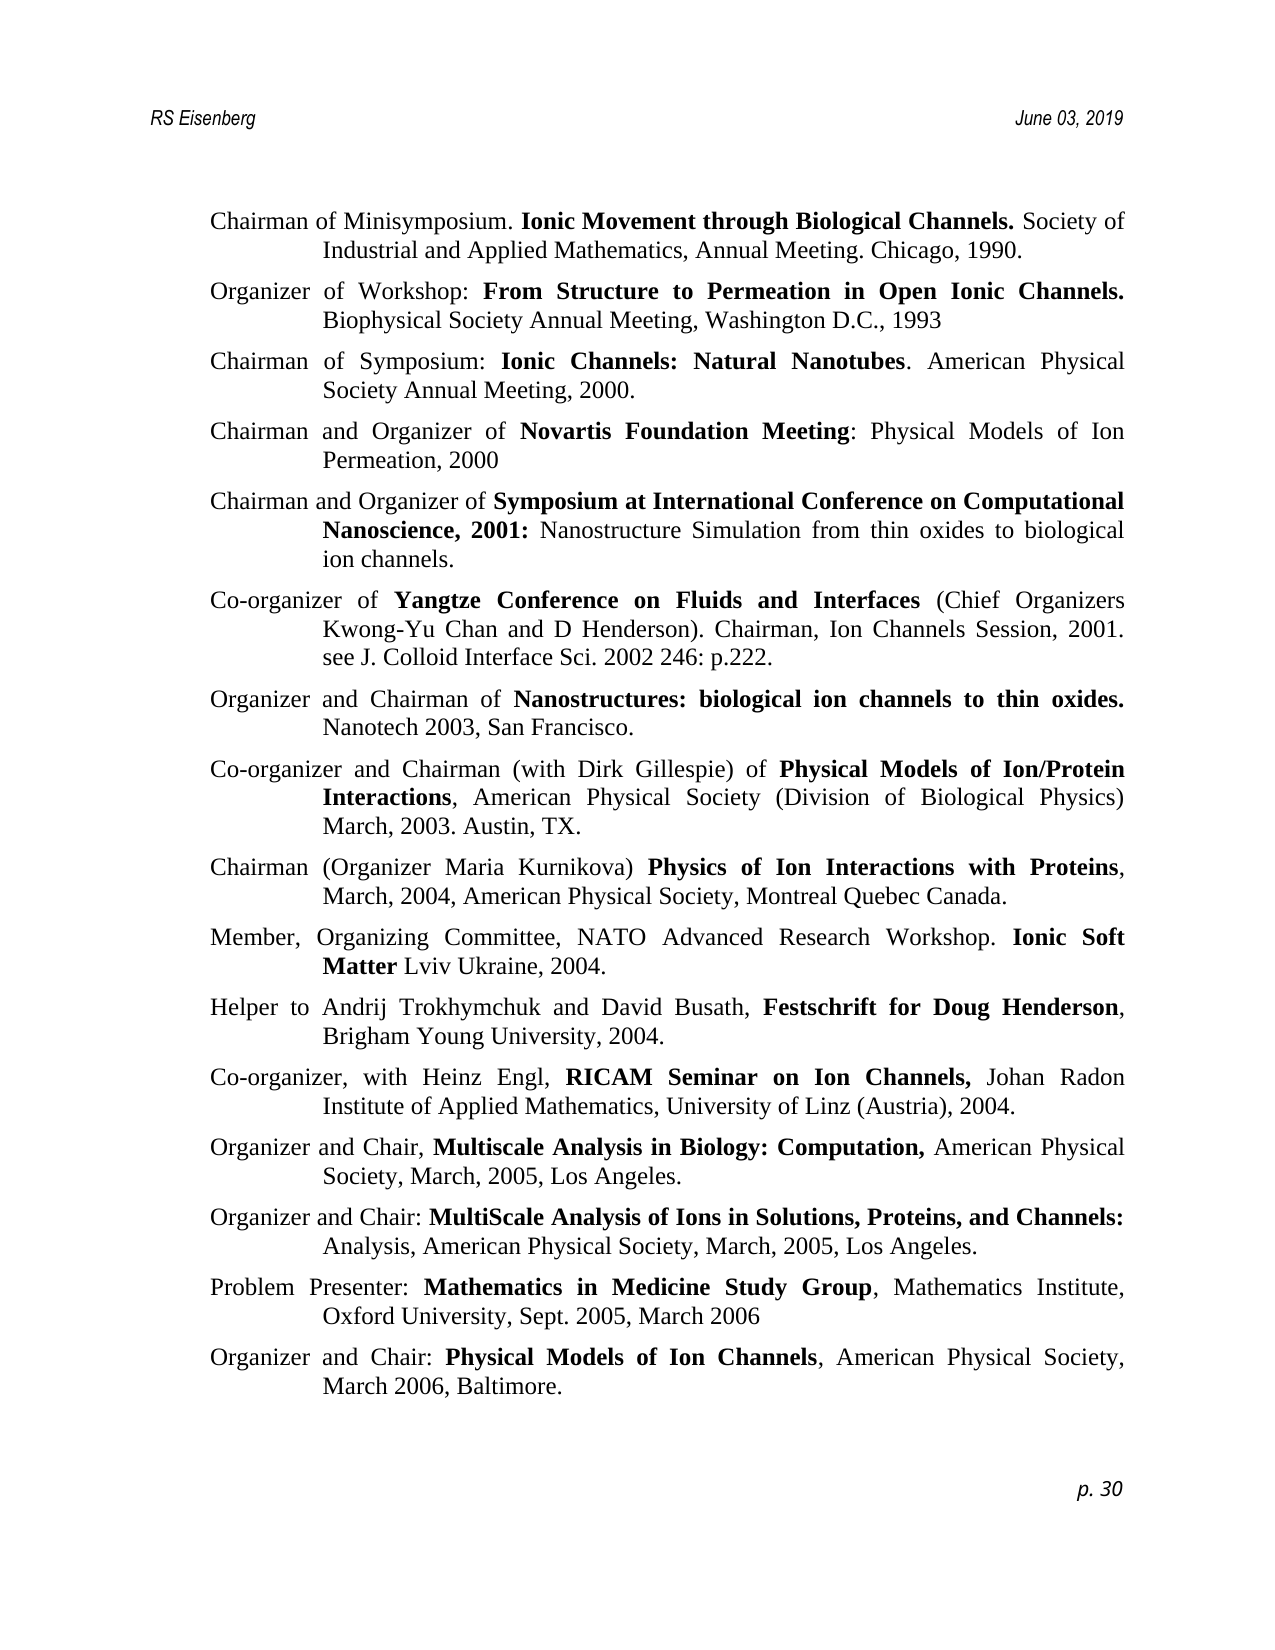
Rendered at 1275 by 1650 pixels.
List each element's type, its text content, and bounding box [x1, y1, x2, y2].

text Co-organizer and Chairman (with Dirk Gillespie) of Physical Models of Ion/Protein Interactions, American Physical Society (Division of Biological Physics) March, 2003. Austin, TX. [210, 754, 1125, 840]
text Organizer of Workshop: From Structure to Permeation in Open Ionic Channels. Biophysical Society Annual Meeting, Washington D.C., 1993 [210, 276, 1125, 334]
text Problem Presenter: Mathematics in Medicine Study Group, Mathematics Institute, Oxford University, Sept. 2005, March 2006 [210, 1272, 1125, 1330]
text Member, Organizing Committee, NATO Advanced Research Workshop. Ionic Soft Matter Lviv Ukraine, 2004. [210, 922, 1125, 980]
text Chairman of Symposium: Ionic Channels: Natural Nanotubes. American Physical Society Annual Meeting, 2000. [210, 346, 1125, 404]
text Helper to Andrij Trokhymchuk and David Busath, Festschrift for Doug Henderson, Brigham Young University, 2004. [210, 992, 1125, 1050]
text Co-organizer, with Heinz Engl, RICAM Seminar on Ion Channels, Johan Radon Institute of Applied Mathematics, University of Linz (Austria), 2004. [210, 1062, 1125, 1120]
text Organizer and Chair: MultiScale Analysis of Ions in Solutions, Proteins, and Channels: Analysis, American Physical Society, March, 2005, Los Angeles. [210, 1202, 1125, 1260]
text Chairman and Organizer of Symposium at International Conference on Computational Nanoscience, 2001: Nanostructure Simulation from thin oxides to biological ion channels. [210, 486, 1125, 572]
text Organizer and Chair, Multiscale Analysis in Biology: Computation, American Physical Society, March, 2005, Los Angeles. [210, 1132, 1125, 1190]
text Organizer and Chair: Physical Models of Ion Channels, American Physical Society, March 2006, Baltimore. [210, 1342, 1125, 1400]
text Chairman (Organizer Maria Kurnikova) Physics of Ion Interactions with Proteins, March, 2004, American Physical Society, Montreal Quebec Canada. [210, 852, 1125, 910]
text Chairman and Organizer of Novartis Foundation Meeting: Physical Models of Ion Permeation, 2000 [210, 416, 1125, 474]
text Organizer and Chairman of Nanostructures: biological ion channels to thin oxides. Nanotech 2003, San Francisco. [210, 684, 1125, 741]
text Co-organizer of Yangtze Conference on Fluids and Interfaces (Chief Organizers Kwong-Yu Chan and D Henderson). Chairman, Ion Channels Session, 2001. see J. Colloid Interface Sci. 2002 246: p.222. [210, 585, 1125, 671]
text Chairman of Minisymposium. Ionic Movement through Biological Channels. Society of Industrial and Applied Mathematics, Annual Meeting. Chicago, 1990. [210, 206, 1125, 264]
